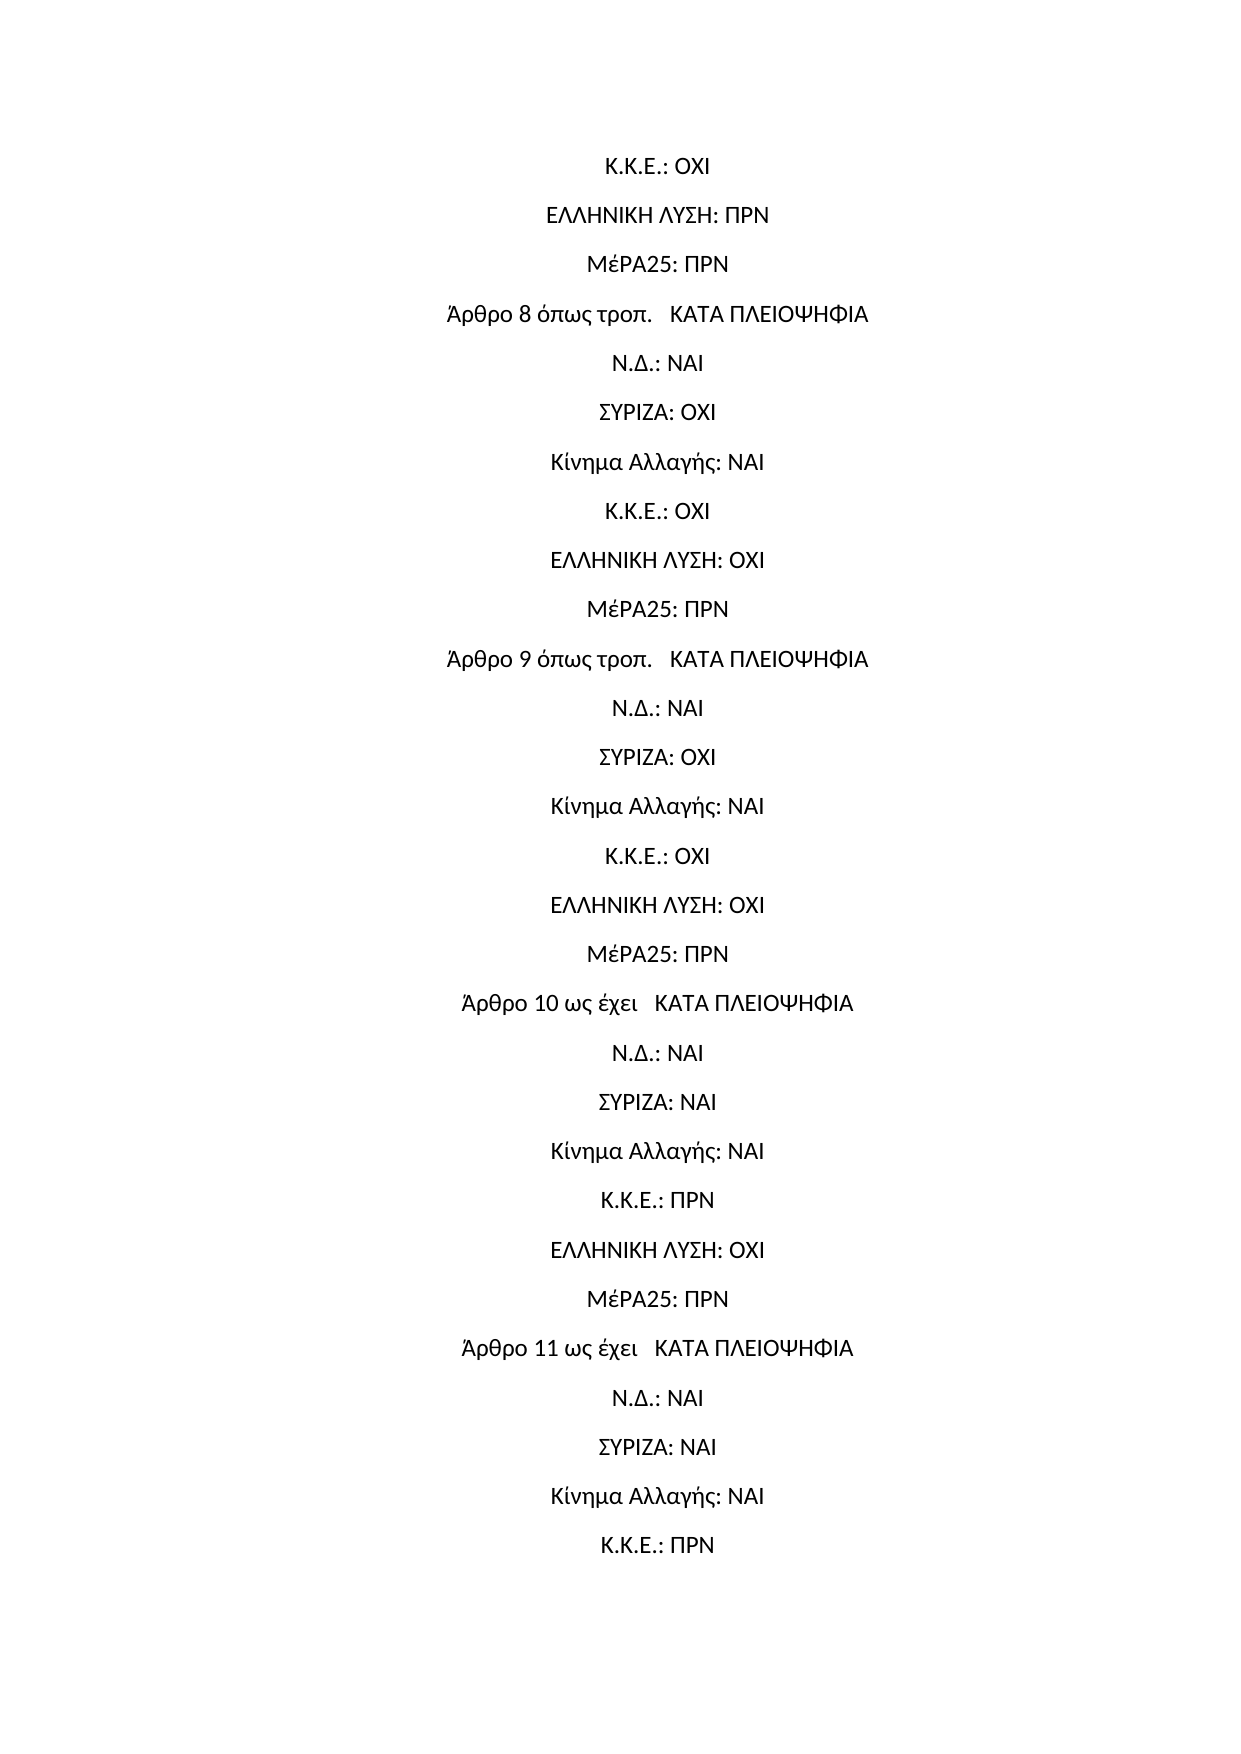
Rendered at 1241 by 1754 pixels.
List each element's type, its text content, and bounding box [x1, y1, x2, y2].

table_cell Άρθρο 8 όπως τροπ. ΚΑΤΑ ΠΛΕΙΟΨΗΦΙΑ [249, 298, 991, 347]
table_cell ΜέΡΑ25: ΠΡΝ [249, 1283, 991, 1332]
table_cell ΣΥΡΙΖΑ: ΝΑΙ [249, 1431, 991, 1480]
table_cell Κίνημα Αλλαγής: ΝΑΙ [249, 1480, 991, 1529]
table_cell Ν.Δ.: ΝΑΙ [249, 1382, 991, 1431]
table_cell Άρθρο 10 ως έχει ΚΑΤΑ ΠΛΕΙΟΨΗΦΙΑ [249, 988, 991, 1037]
table_cell Κ.Κ.Ε.: OXI [249, 840, 991, 889]
table_cell ΜέΡΑ25: ΠΡΝ [249, 594, 991, 643]
table_cell Κ.Κ.Ε.: OXI [249, 495, 991, 544]
table_cell Ν.Δ.: ΝΑΙ [249, 1037, 991, 1086]
table_cell Κίνημα Αλλαγής: ΝΑΙ [249, 1135, 991, 1185]
table_cell Κ.Κ.Ε.: OXI [249, 150, 991, 199]
table_cell Κίνημα Αλλαγής: ΝΑΙ [249, 446, 991, 495]
table_cell Άρθρο 11 ως έχει ΚΑΤΑ ΠΛΕΙΟΨΗΦΙΑ [249, 1333, 991, 1382]
table_cell ΕΛΛΗΝΙΚΗ ΛΥΣΗ: ΠΡΝ [249, 199, 991, 248]
table_cell Κίνημα Αλλαγής: ΝΑΙ [249, 791, 991, 840]
table_cell Ν.Δ.: ΝΑΙ [249, 692, 991, 741]
table_cell ΕΛΛΗΝΙΚΗ ΛΥΣΗ: OXI [249, 544, 991, 593]
table_cell ΣΥΡΙΖΑ: ΝΑΙ [249, 1086, 991, 1135]
table_cell ΕΛΛΗΝΙΚΗ ΛΥΣΗ: OXI [249, 889, 991, 938]
table_cell Άρθρο 9 όπως τροπ. ΚΑΤΑ ΠΛΕΙΟΨΗΦΙΑ [249, 643, 991, 692]
table_cell Κ.Κ.Ε.: ΠΡΝ [249, 1530, 991, 1579]
table_cell ΣΥΡΙΖΑ: OXI [249, 396, 991, 446]
table_cell Ν.Δ.: ΝΑΙ [249, 347, 991, 396]
table_cell ΕΛΛΗΝΙΚΗ ΛΥΣΗ: OXI [249, 1234, 991, 1283]
table_cell Κ.Κ.Ε.: ΠΡΝ [249, 1185, 991, 1234]
table_cell ΣΥΡΙΖΑ: OXI [249, 741, 991, 791]
table_cell ΜέΡΑ25: ΠΡΝ [249, 938, 991, 988]
table_cell ΜέΡΑ25: ΠΡΝ [249, 249, 991, 298]
